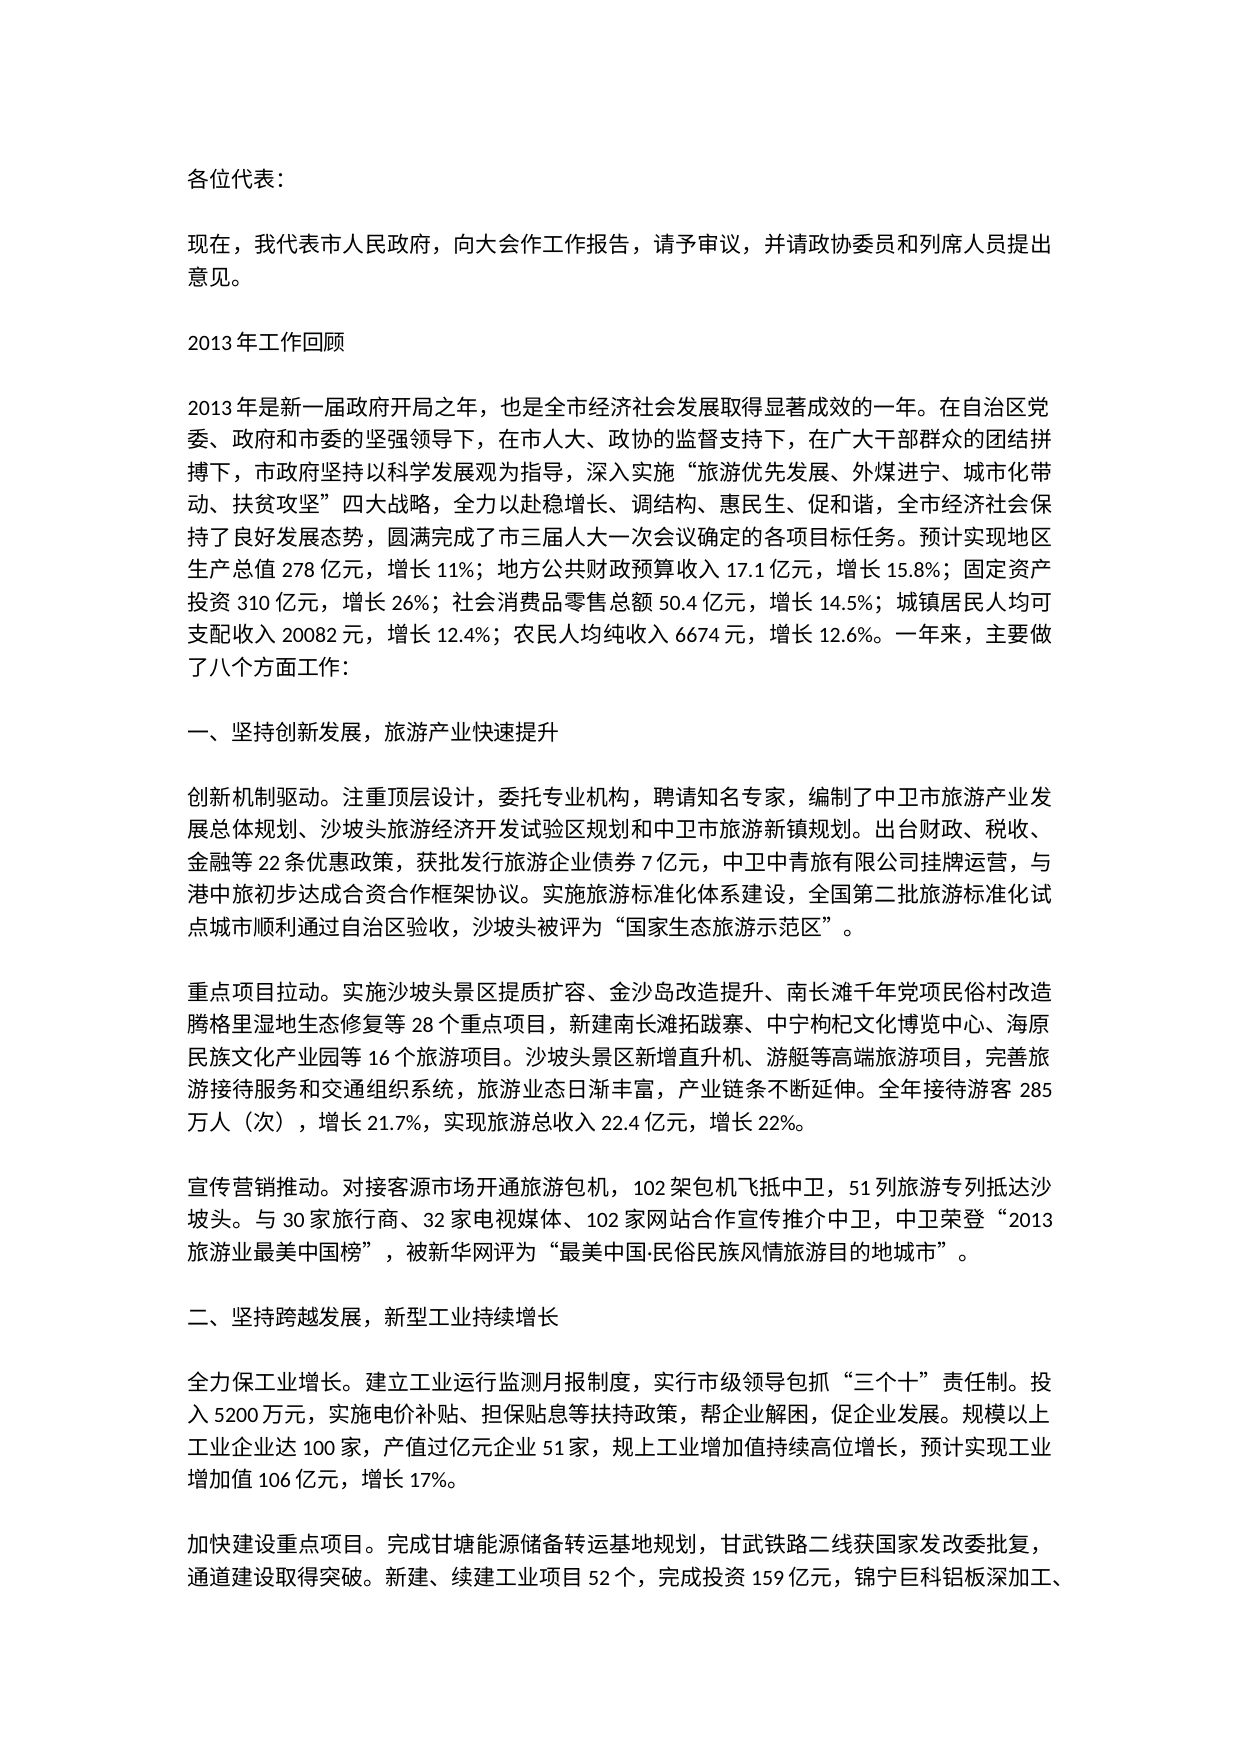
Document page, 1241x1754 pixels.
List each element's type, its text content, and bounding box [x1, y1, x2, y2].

text 二、坚持跨越发展，新型工业持续增长 [187, 1299, 1053, 1332]
text 重点项目拉动。实施沙坡头景区提质扩容、金沙岛改造提升、南长滩千年党项民俗村改造、腾格里湿地生态修复等28个重点项目，新建南长滩拓跋寨、中宁枸杞文化博览中心、海原民族文化产业园等16个旅游项目。沙坡头景区新增直升机、游艇等高端旅游项目，完善旅游接待服务和交通组织系统，旅游业态日渐丰富，产业链条不断延伸。全年接待游客285万人（次），增长21.7%，实现旅游总收入22.4亿元，增长22%。 [187, 974, 1053, 1137]
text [187, 1527, 1053, 1592]
text 全力保工业增长。建立工业运行监测月报制度，实行市级领导包抓“三个十”责任制。投入5200万元，实施电价补贴、担保贴息等扶持政策，帮企业解困，促企业发展。规模以上工业企业达100家，产值过亿元企业51家，规上工业增加值持续高位增长，预计实现工业增加值106亿元，增长17%。 [187, 1364, 1053, 1494]
text 一、坚持创新发展，旅游产业快速提升 [187, 714, 1053, 747]
text 各位代表： [187, 162, 1053, 194]
text 创新机制驱动。注重顶层设计，委托专业机构，聘请知名专家，编制了中卫市旅游产业发展总体规划、沙坡头旅游经济开发试验区规划和中卫市旅游新镇规划。出台财政、税收、金融等22条优惠政策，获批发行旅游企业债券7亿元，中卫中青旅有限公司挂牌运营，与港中旅初步达成合资合作框架协议。实施旅游标准化体系建设，全国第二批旅游标准化试点城市顺利通过自治区验收，沙坡头被评为“国家生态旅游示范区”。 [187, 779, 1053, 942]
text 宣传营销推动。对接客源市场开通旅游包机，102架包机飞抵中卫，51列旅游专列抵达沙坡头。与30家旅行商、32家电视媒体、102家网站合作宣传推介中卫，中卫荣登“2013旅游业最美中国榜”，被新华网评为“最美中国·民俗民族风情旅游目的地城市”。 [187, 1169, 1053, 1267]
text 现在，我代表市人民政府，向大会作工作报告，请予审议，并请政协委员和列席人员提出意见。 [187, 227, 1053, 292]
text 2013年工作回顾 [187, 324, 1053, 357]
text 2013年是新一届政府开局之年，也是全市经济社会发展取得显著成效的一年。在自治区党委、政府和市委的坚强领导下，在市人大、政协的监督支持下，在广大干部群众的团结拼搏下，市政府坚持以科学发展观为指导，深入实施“旅游优先发展、外煤进宁、城市化带动、扶贫攻坚”四大战略，全力以赴稳增长、调结构、惠民生、促和谐，全市经济社会保持了良好发展态势，圆满完成了市三届人大一次会议确定的各项目标任务。预计实现地区生产总值278亿元，增长11%；地方公共财政预算收入17.1亿元，增长15.8%；固定资产投资310亿元，增长26%；社会消费品零售总额50.4亿元，增长14.5%；城镇居民人均可支配收入20082元，增长12.4%；农民人均纯收入6674元，增长12.6%。一年来，主要做了八个方面工作： [187, 389, 1053, 682]
